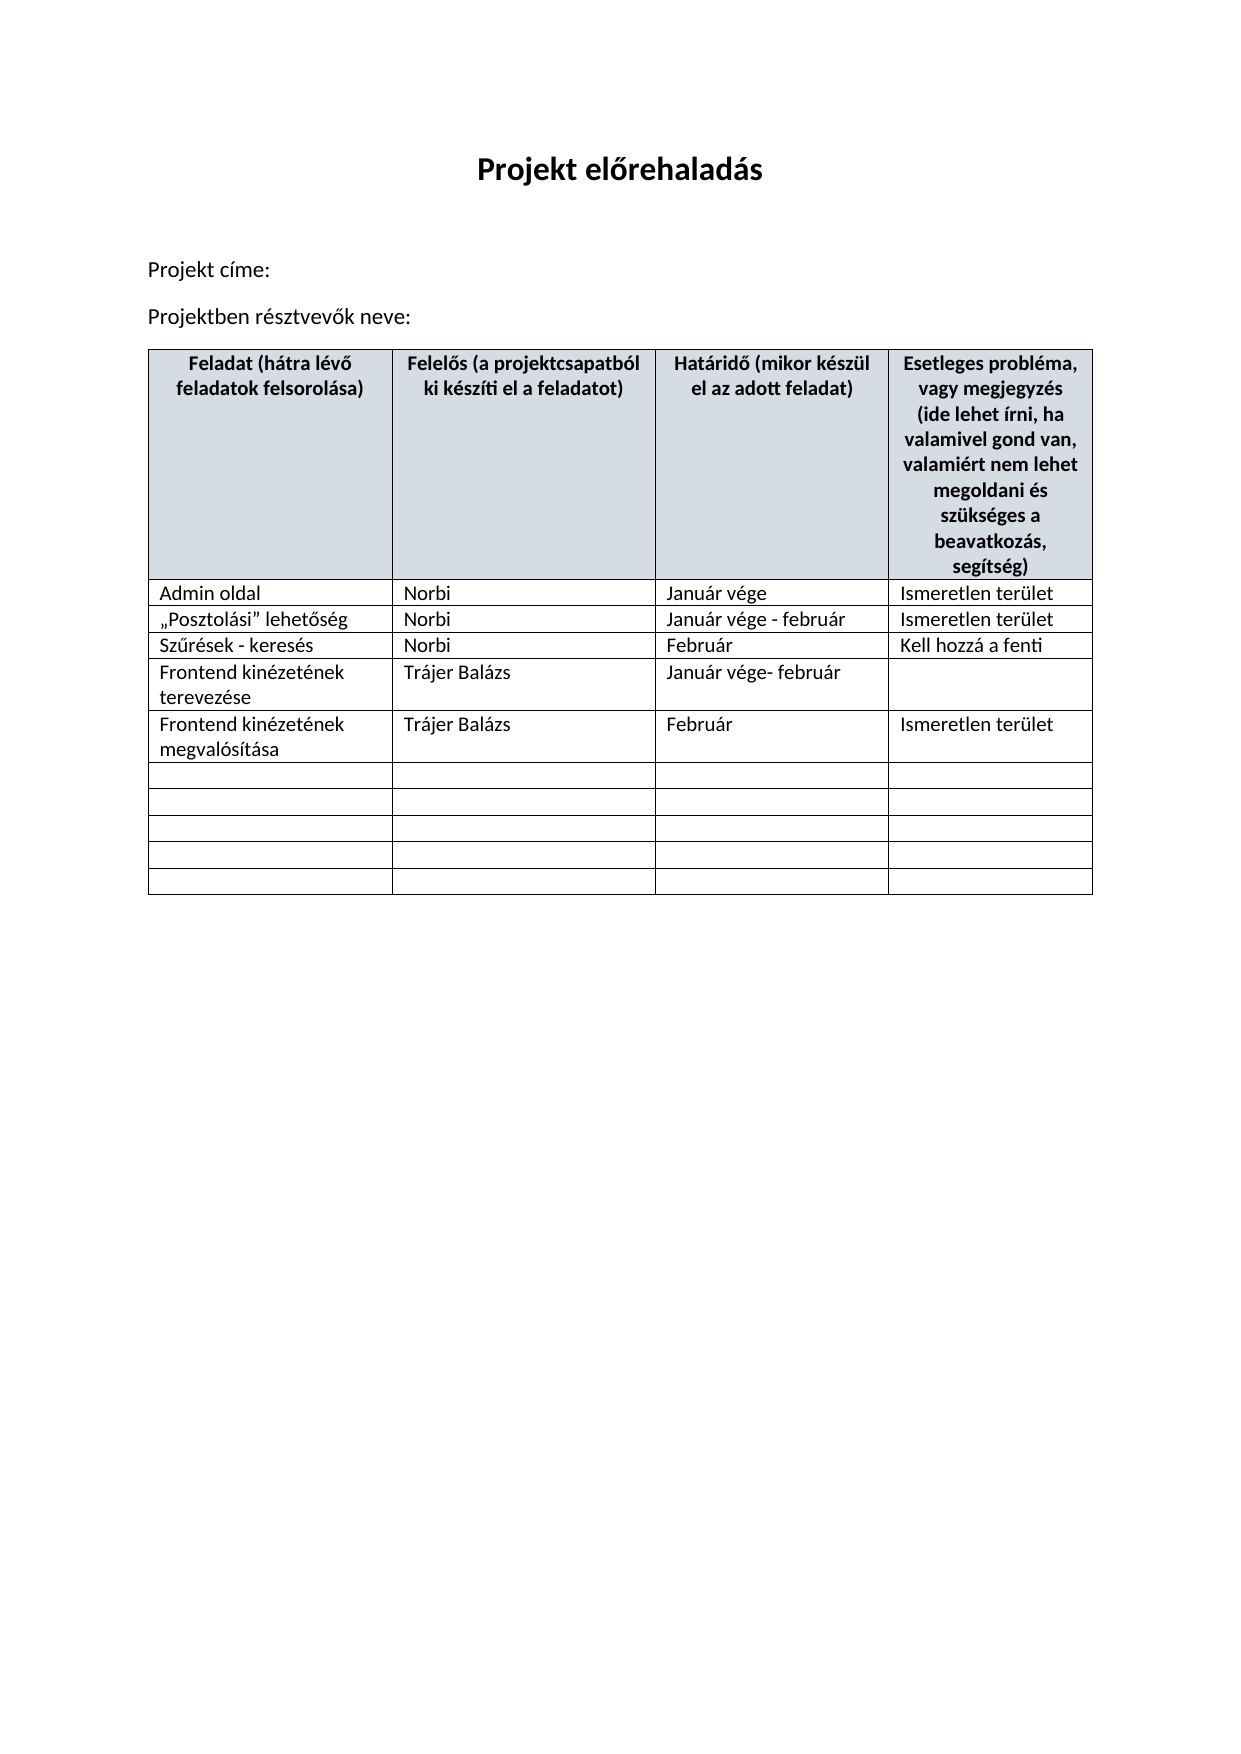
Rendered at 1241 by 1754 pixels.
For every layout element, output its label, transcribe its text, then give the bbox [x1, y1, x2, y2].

table_cell [889, 842, 1092, 868]
table_cell [889, 869, 1092, 894]
table_cell Ismeretlen terület [889, 580, 1092, 605]
text Projektben résztvevők neve: [148, 302, 1093, 330]
table_cell [393, 763, 655, 788]
table_cell Január vége [656, 580, 888, 605]
table_cell Trájer Balázs [393, 711, 655, 762]
table_cell [149, 816, 392, 841]
table_cell Frontend kinézetének megvalósítása [149, 711, 392, 762]
table_cell [656, 816, 888, 841]
table_cell Szűrések - keresés [149, 633, 392, 658]
table_cell [393, 789, 655, 815]
table_cell [393, 816, 655, 841]
table_header Határidő (mikor készül el az adott feladat) [656, 350, 888, 579]
table_cell Kell hozzá a fenti [889, 633, 1092, 658]
table_cell [889, 789, 1092, 815]
table_cell [149, 869, 392, 894]
table_cell [656, 763, 888, 788]
table_cell [656, 842, 888, 868]
table_cell Norbi [393, 580, 655, 605]
table_cell Február [656, 633, 888, 658]
table_header Felelős (a projektcsapatból ki készíti el a feladatot) [393, 350, 655, 579]
table_header Feladat (hátra lévő feladatok felsorolása) [149, 350, 392, 579]
table_cell Frontend kinézetének terevezése [149, 659, 392, 710]
table_cell Ismeretlen terület [889, 711, 1092, 762]
table_cell Norbi [393, 606, 655, 632]
text Projekt előrehaladás [148, 148, 1093, 188]
table_cell „Posztolási” lehetőség [149, 606, 392, 632]
table_cell [656, 789, 888, 815]
table_cell Norbi [393, 633, 655, 658]
table_header Esetleges probléma, vagy megjegyzés (ide lehet írni, ha valamivel gond van, valamiért nem lehet megoldani és szükséges a beavatkozás, segítség) [889, 350, 1092, 579]
table_cell [149, 842, 392, 868]
table_cell [889, 763, 1092, 788]
table_cell Admin oldal [149, 580, 392, 605]
table_cell Február [656, 711, 888, 762]
table_cell [393, 842, 655, 868]
table_cell Január vége - február [656, 606, 888, 632]
table_cell [149, 763, 392, 788]
table_cell [656, 869, 888, 894]
table_cell [393, 869, 655, 894]
table_cell [149, 789, 392, 815]
table_cell [889, 816, 1092, 841]
table_cell Trájer Balázs [393, 659, 655, 710]
table_cell Ismeretlen terület [889, 606, 1092, 632]
table_cell [889, 659, 1092, 710]
text Projekt címe: [148, 255, 1093, 283]
table_cell Január vége- február [656, 659, 888, 710]
